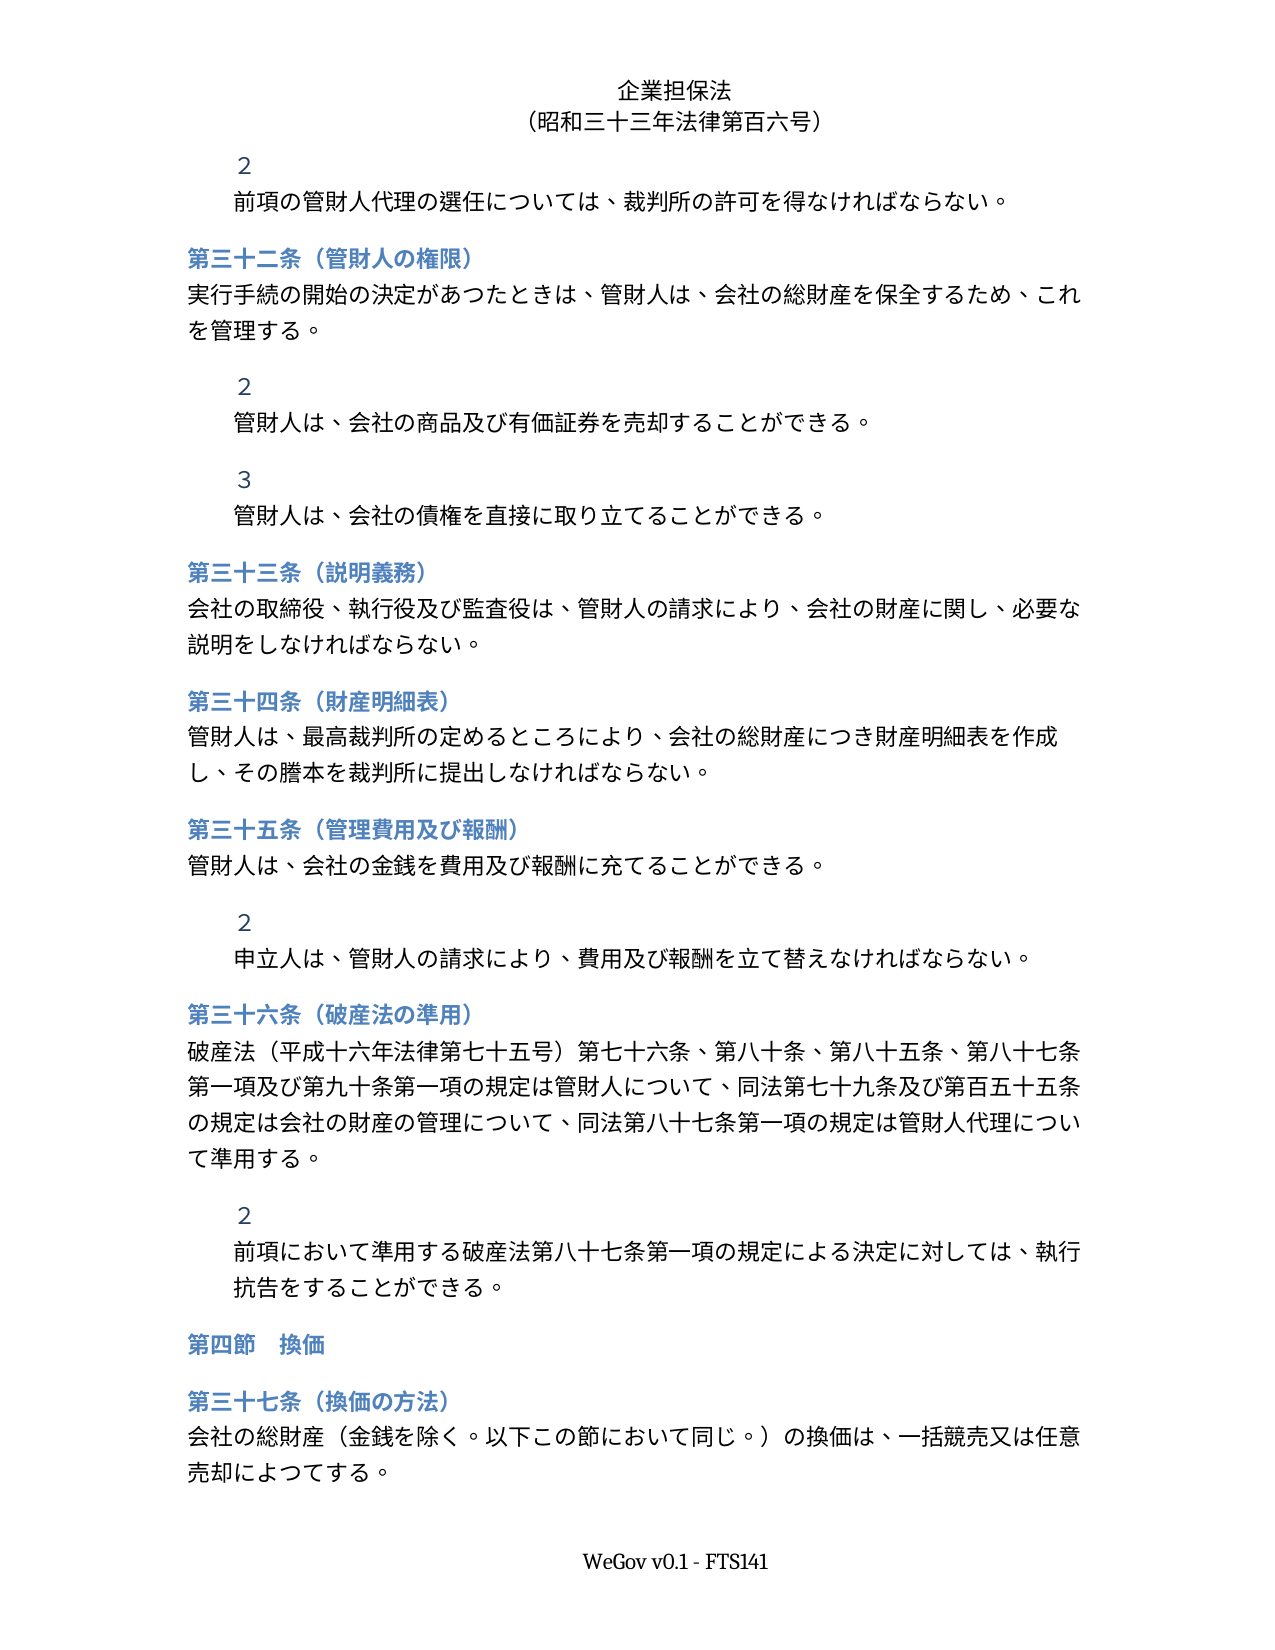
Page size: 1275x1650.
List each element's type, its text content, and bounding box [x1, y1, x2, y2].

subtitle 第三十六条（破産法の準用） [187, 999, 1087, 1031]
text 会社の総財産（金銭を除く。以下この節において同じ。）の換価は、一括競売又は任意売却によつてする。 [187, 1421, 1087, 1488]
subtitle ２ [233, 150, 1087, 181]
subtitle 第三十三条（説明義務） [187, 557, 1087, 588]
text 会社の取締役、執行役及び監査役は、管財人の請求により、会社の財産に関し、必要な説明をしなければならない。 [187, 593, 1087, 660]
text 管財人は、会社の債権を直接に取り立てることができる。 [233, 500, 1087, 531]
subtitle 第三十四条（財産明細表） [187, 685, 1087, 717]
subtitle 第三十二条（管財人の権限） [187, 243, 1087, 274]
subtitle 第三十五条（管理費用及び報酬） [187, 814, 1087, 845]
subtitle ２ [233, 1200, 1087, 1231]
subtitle ２ [233, 907, 1087, 938]
text 実行手続の開始の決定があつたときは、管財人は、会社の総財産を保全するため、これを管理する。 [187, 279, 1087, 346]
subtitle ３ [233, 464, 1087, 495]
text 前項において準用する破産法第八十七条第一項の規定による決定に対しては、執行抗告をすることができる。 [233, 1236, 1087, 1303]
text 申立人は、管財人の請求により、費用及び報酬を立て替えなければならない。 [233, 943, 1087, 974]
text 前項の管財人代理の選任については、裁判所の許可を得なければならない。 [233, 186, 1087, 217]
text 管財人は、会社の金銭を費用及び報酬に充てることができる。 [187, 850, 1087, 881]
subtitle ２ [233, 371, 1087, 403]
subtitle 第四節 換価 [187, 1329, 1087, 1360]
subtitle 第三十七条（換価の方法） [187, 1385, 1087, 1417]
text 破産法（平成十六年法律第七十五号）第七十六条、第八十条、第八十五条、第八十七条第一項及び第九十条第一項の規定は管財人について、同法第七十九条及び第百五十五条の規定は会社の財産の管理について、同法第八十七条第一項の規定は管財人代理について準用する。 [187, 1035, 1087, 1174]
text 管財人は、最高裁判所の定めるところにより、会社の総財産につき財産明細表を作成し、その謄本を裁判所に提出しなければならない。 [187, 721, 1087, 788]
text 管財人は、会社の商品及び有価証券を売却することができる。 [233, 407, 1087, 438]
